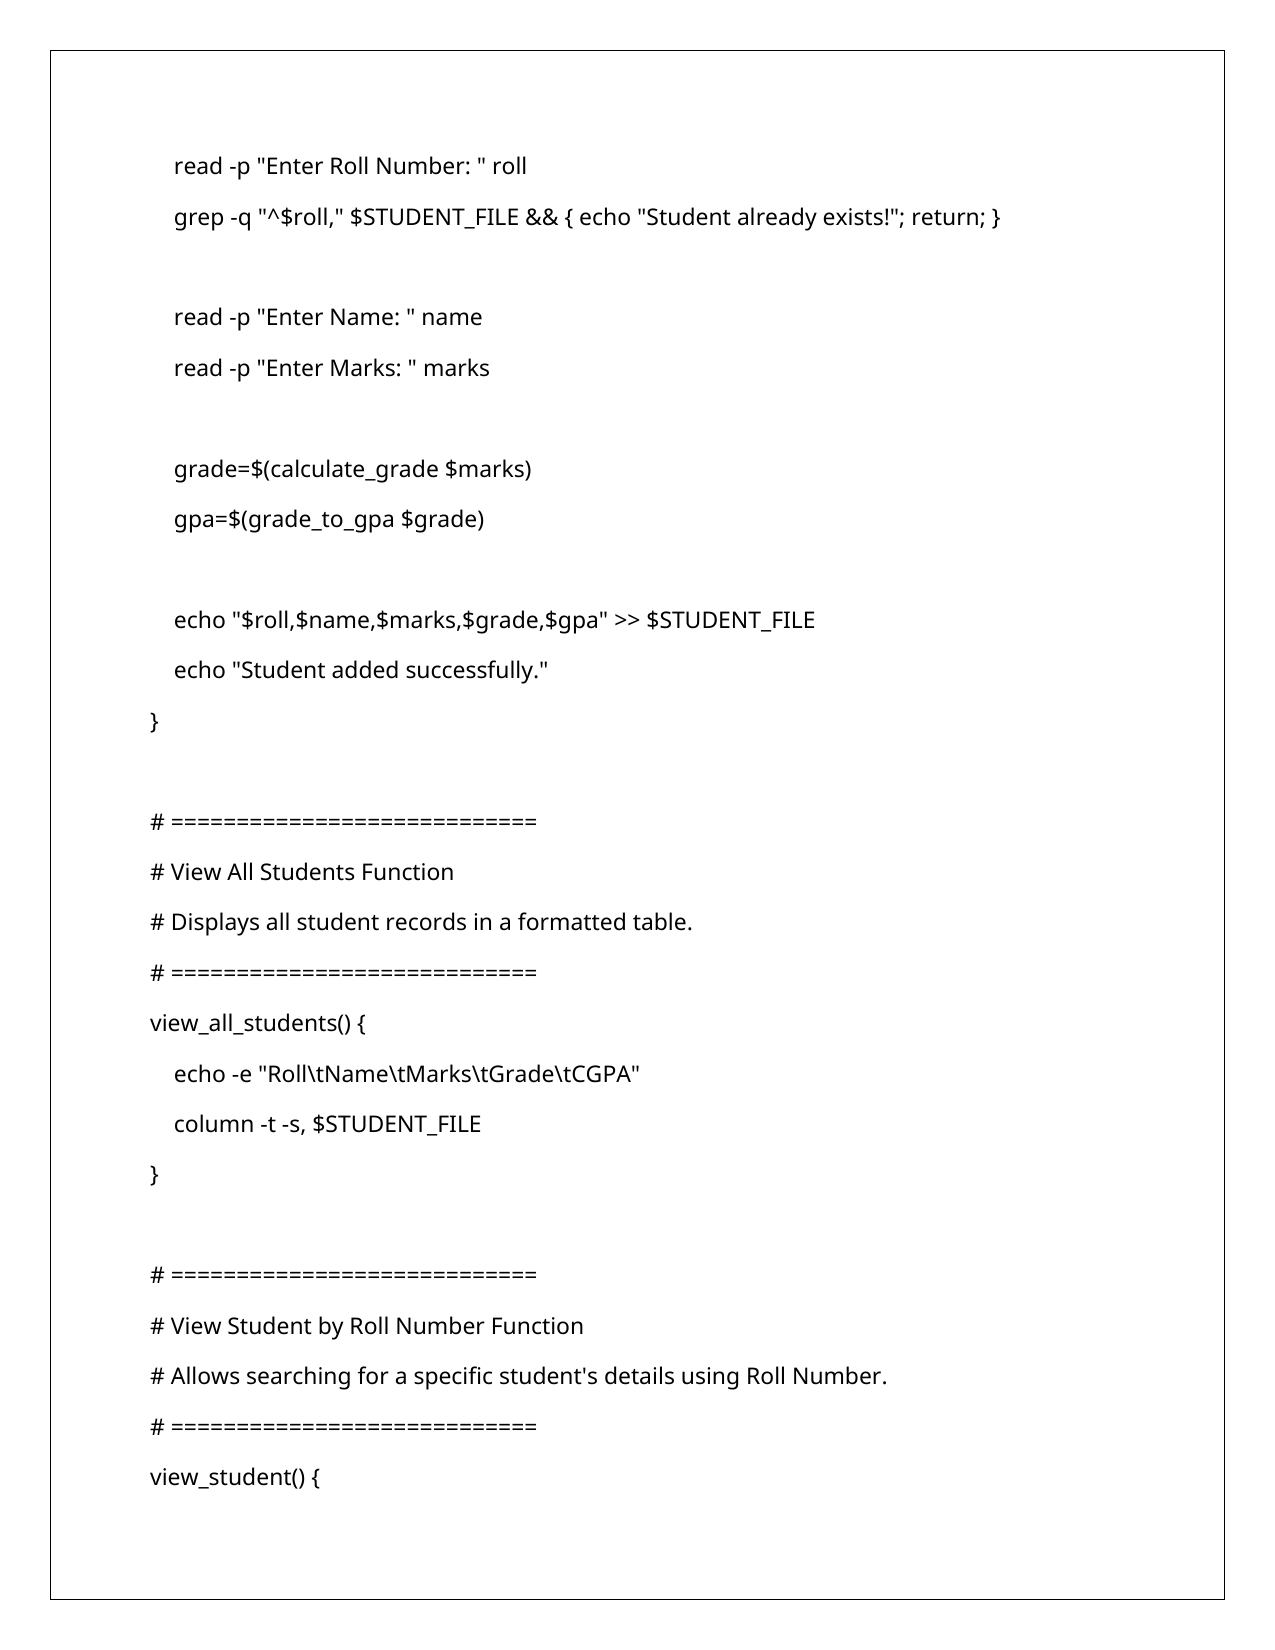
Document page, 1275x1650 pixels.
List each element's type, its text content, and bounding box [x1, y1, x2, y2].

text grep -q "^$roll," $STUDENT_FILE && { echo "Student already exists!"; return; } [150, 200, 1125, 232]
text view_student() { [150, 1461, 1125, 1492]
text view_all_students() { [150, 1007, 1125, 1038]
text read -p "Enter Roll Number: " roll [150, 150, 1125, 181]
text echo -e "Roll\tName\tMarks\tGrade\tCGPA" [150, 1057, 1125, 1089]
text # ============================ [150, 805, 1125, 837]
text # ============================ [150, 957, 1125, 988]
text # View Student by Roll Number Function [150, 1309, 1125, 1341]
text # Displays all student records in a formatted table. [150, 906, 1125, 937]
text echo "$roll,$name,$marks,$grade,$gpa" >> $STUDENT_FILE [150, 604, 1125, 635]
text column -t -s, $STUDENT_FILE [150, 1108, 1125, 1139]
text echo "Student added successfully." [150, 654, 1125, 685]
text grade=$(calculate_grade $marks) [150, 452, 1125, 484]
text # View All Students Function [150, 856, 1125, 887]
text # ============================ [150, 1259, 1125, 1290]
text # ============================ [150, 1410, 1125, 1442]
text } [150, 1158, 1125, 1189]
text read -p "Enter Name: " name [150, 301, 1125, 332]
text read -p "Enter Marks: " marks [150, 352, 1125, 383]
text # Allows searching for a specific student's details using Roll Number. [150, 1360, 1125, 1391]
text } [150, 704, 1125, 736]
text gpa=$(grade_to_gpa $grade) [150, 503, 1125, 534]
